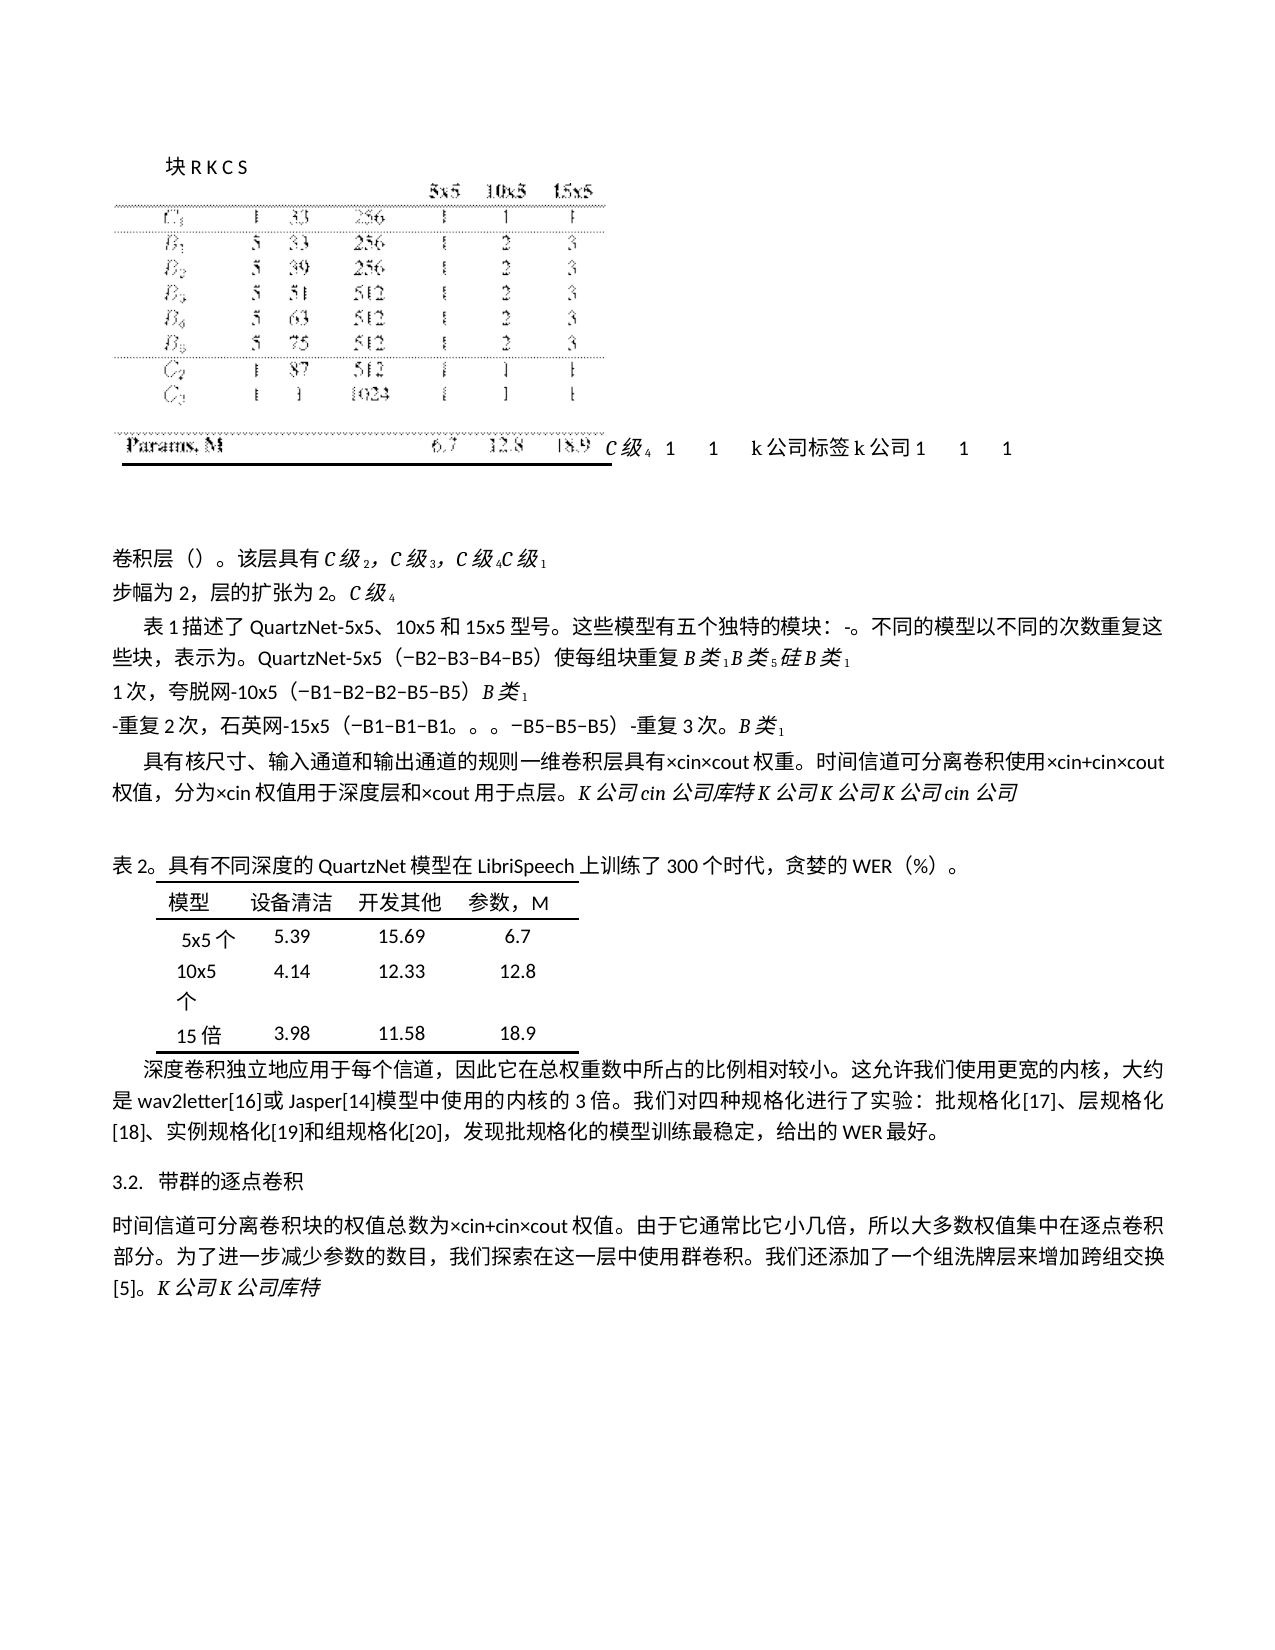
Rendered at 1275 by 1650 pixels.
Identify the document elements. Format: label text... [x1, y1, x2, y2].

text -重复2次，石英网-15x5（−B1−B1−B1。。。−B5−B5−B5）-重复3次。B类1 [112, 710, 1164, 740]
table_cell 4.14 [250, 955, 358, 1017]
table_cell 15.69 [359, 920, 468, 955]
table_cell 11.58 [359, 1017, 468, 1051]
table_cell 3.98 [250, 1017, 358, 1051]
text 表2。具有不同深度的QuartzNet模型在LibriSpeech上训练了300个时代，贪婪的WER（%）。 [112, 849, 1164, 879]
picture [113, 183, 606, 455]
table_cell 15倍 [156, 1017, 250, 1051]
table_cell 18.9 [469, 1017, 579, 1051]
text 表1描述了QuartzNet-5x5、10x5和15x5型号。这些模型有五个独特的模块：-。不同的模型以不同的次数重复这些块，表示为。QuartzNet-5x5（−B2−B3−B4−B5）使每组块重复B类1 B类5硅B类1 [112, 610, 1164, 672]
table_cell 10x5个 [156, 955, 250, 1017]
table_cell 5.39 [250, 920, 358, 955]
table_cell 6.7 [469, 920, 579, 955]
subtitle 块R K C S [113, 150, 1164, 180]
table_header 设备清洁 [250, 883, 358, 918]
text 深度卷积独立地应用于每个信道，因此它在总权重数中所占的比例相对较小。这允许我们使用更宽的内核，大约是wav2letter[16]或Jasper[14]模型中使用的内核的3倍。我们对四种规格化进行了实验：批规格化[17]、层规格化[18]、实例规格化[19]和组规格化[20]，发现批规格化的模型训练最稳定，给出的WER最好。 [112, 1053, 1164, 1146]
table_header 开发其他 [359, 883, 468, 918]
text 1次，夸脱网-10x5（−B1−B2−B2−B5−B5）B类1 [112, 675, 1164, 706]
table_cell 12.8 [469, 955, 579, 1017]
table_cell 12.33 [359, 955, 468, 1017]
text 步幅为2，层的扩张为2。C级4 [112, 576, 1164, 606]
table_header 参数，M [469, 883, 579, 918]
table_cell 5x5个 [156, 920, 250, 955]
subtitle 3.2. 带群的逐点卷积 [112, 1165, 1164, 1196]
text 时间信道可分离卷积块的权值总数为×cin+cin×cout权值。由于它通常比它小几倍，所以大多数权值集中在逐点卷积部分。为了进一步减少参数的数目，我们探索在这一层中使用群卷积。我们还添加了一个组洗牌层来增加跨组交换[5]。K公司K公司库特 [112, 1209, 1164, 1302]
table_header 模型 [156, 883, 250, 918]
text 卷积层（）。该层具有C级2，C级3，C级4C级1 [112, 542, 1164, 572]
text 具有核尺寸、输入通道和输出通道的规则一维卷积层具有×cin×cout权重。时间信道可分离卷积使用×cin+cin×cout权值，分为×cin权值用于深度层和×cout用于点层。K公司cin公司库特K公司K公司K公司cin公司 [112, 745, 1164, 807]
